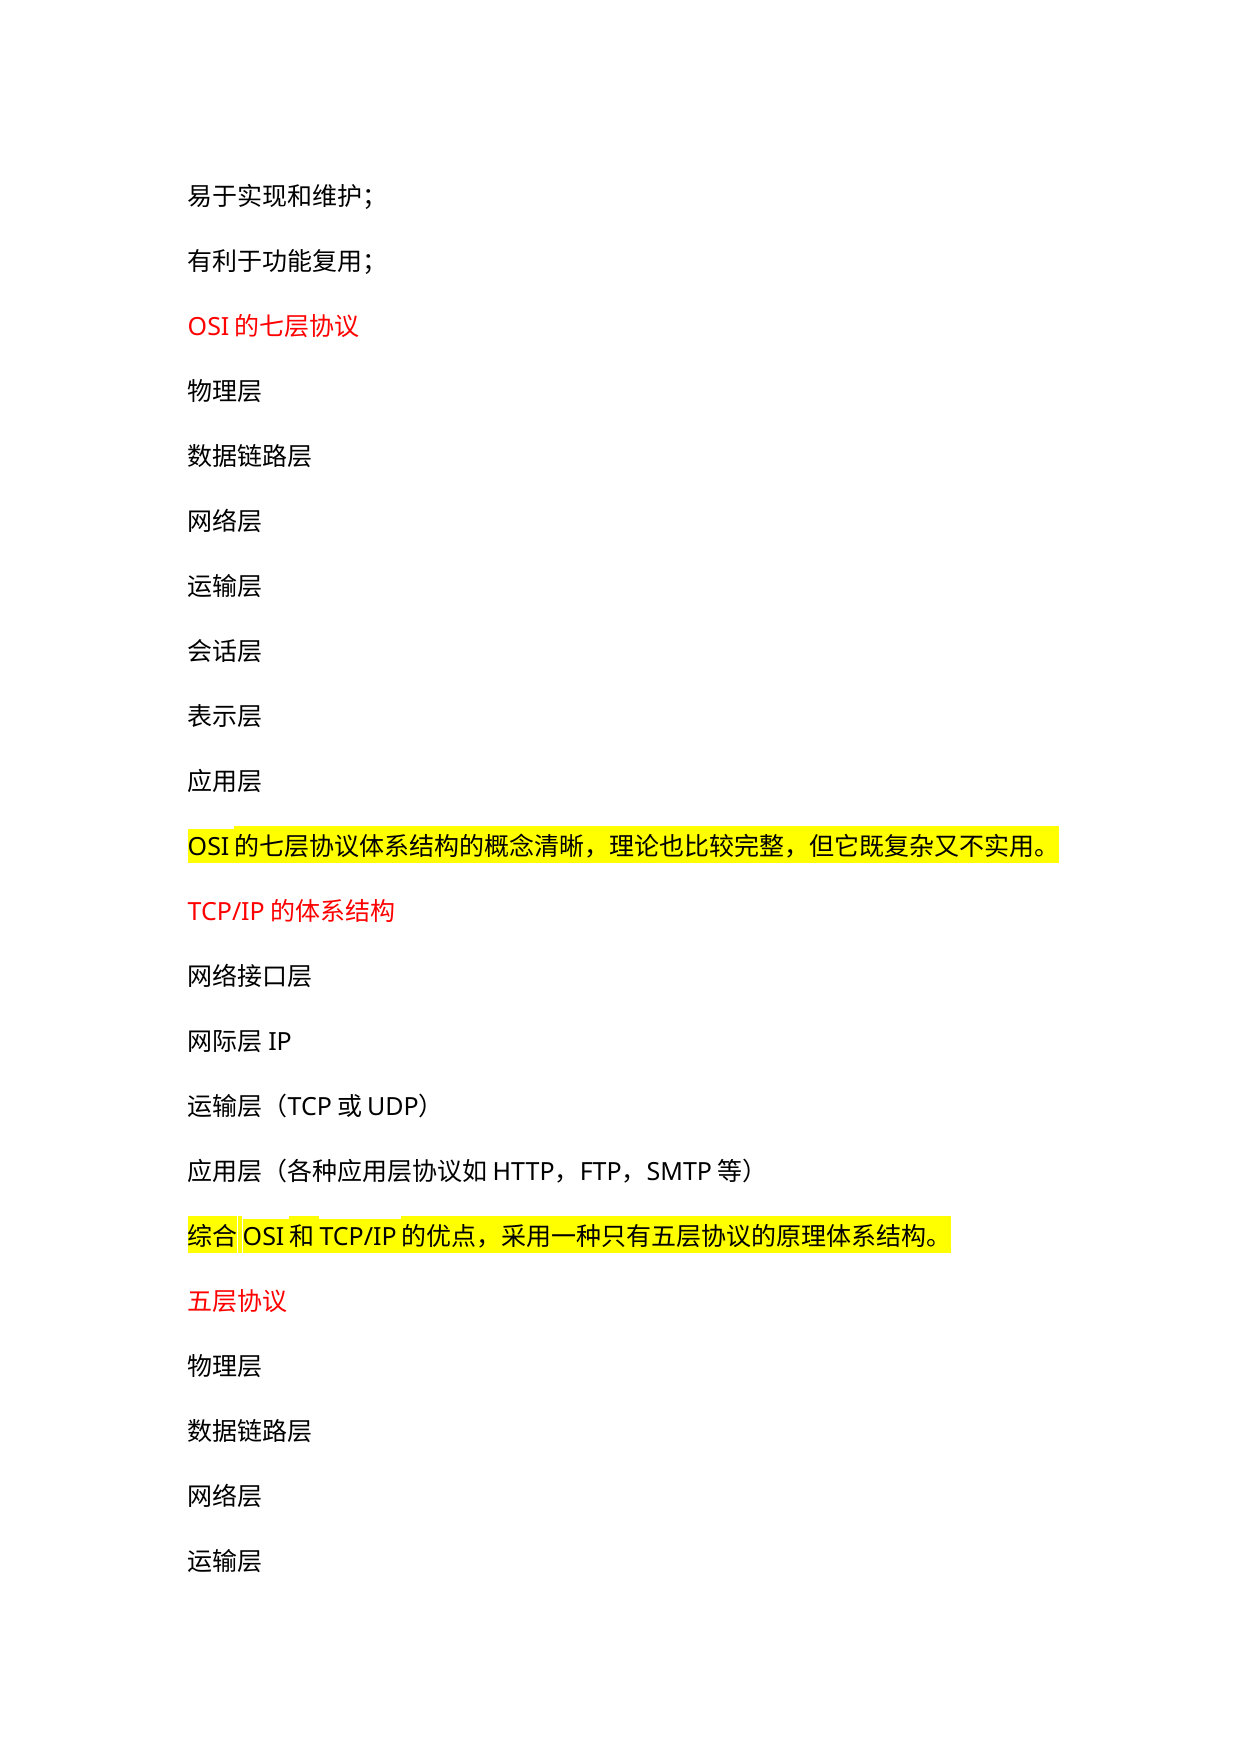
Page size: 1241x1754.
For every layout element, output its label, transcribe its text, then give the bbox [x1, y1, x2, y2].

text 网络接口层 [187, 942, 1053, 1007]
text 五层协议 [187, 1267, 1053, 1332]
text 有利于功能复用； [187, 227, 1053, 292]
text 网际层 IP [187, 1007, 1053, 1072]
text OSI的七层协议体系结构的概念清晰，理论也比较完整，但它既复杂又不实用。 [187, 812, 1053, 877]
text 数据链路层 [187, 422, 1053, 487]
text 物理层 [187, 1332, 1053, 1397]
text 网络层 [187, 487, 1053, 552]
text 表示层 [187, 682, 1053, 747]
text TCP/IP的体系结构 [187, 877, 1053, 942]
text 物理层 [187, 357, 1053, 422]
text 综合OSI和TCP/IP的优点，采用一种只有五层协议的原理体系结构。 [187, 1202, 1053, 1267]
text OSI的七层协议 [187, 292, 1053, 357]
text 运输层 [187, 552, 1053, 617]
text 运输层（TCP或UDP） [187, 1072, 1053, 1137]
text 运输层 [187, 1527, 1053, 1592]
text 应用层 [187, 747, 1053, 812]
text 会话层 [187, 617, 1053, 682]
text 数据链路层 [187, 1397, 1053, 1462]
text 网络层 [187, 1462, 1053, 1527]
text 易于实现和维护； [187, 162, 1053, 227]
text 应用层（各种应用层协议如HTTP，FTP，SMTP等） [187, 1137, 1053, 1202]
